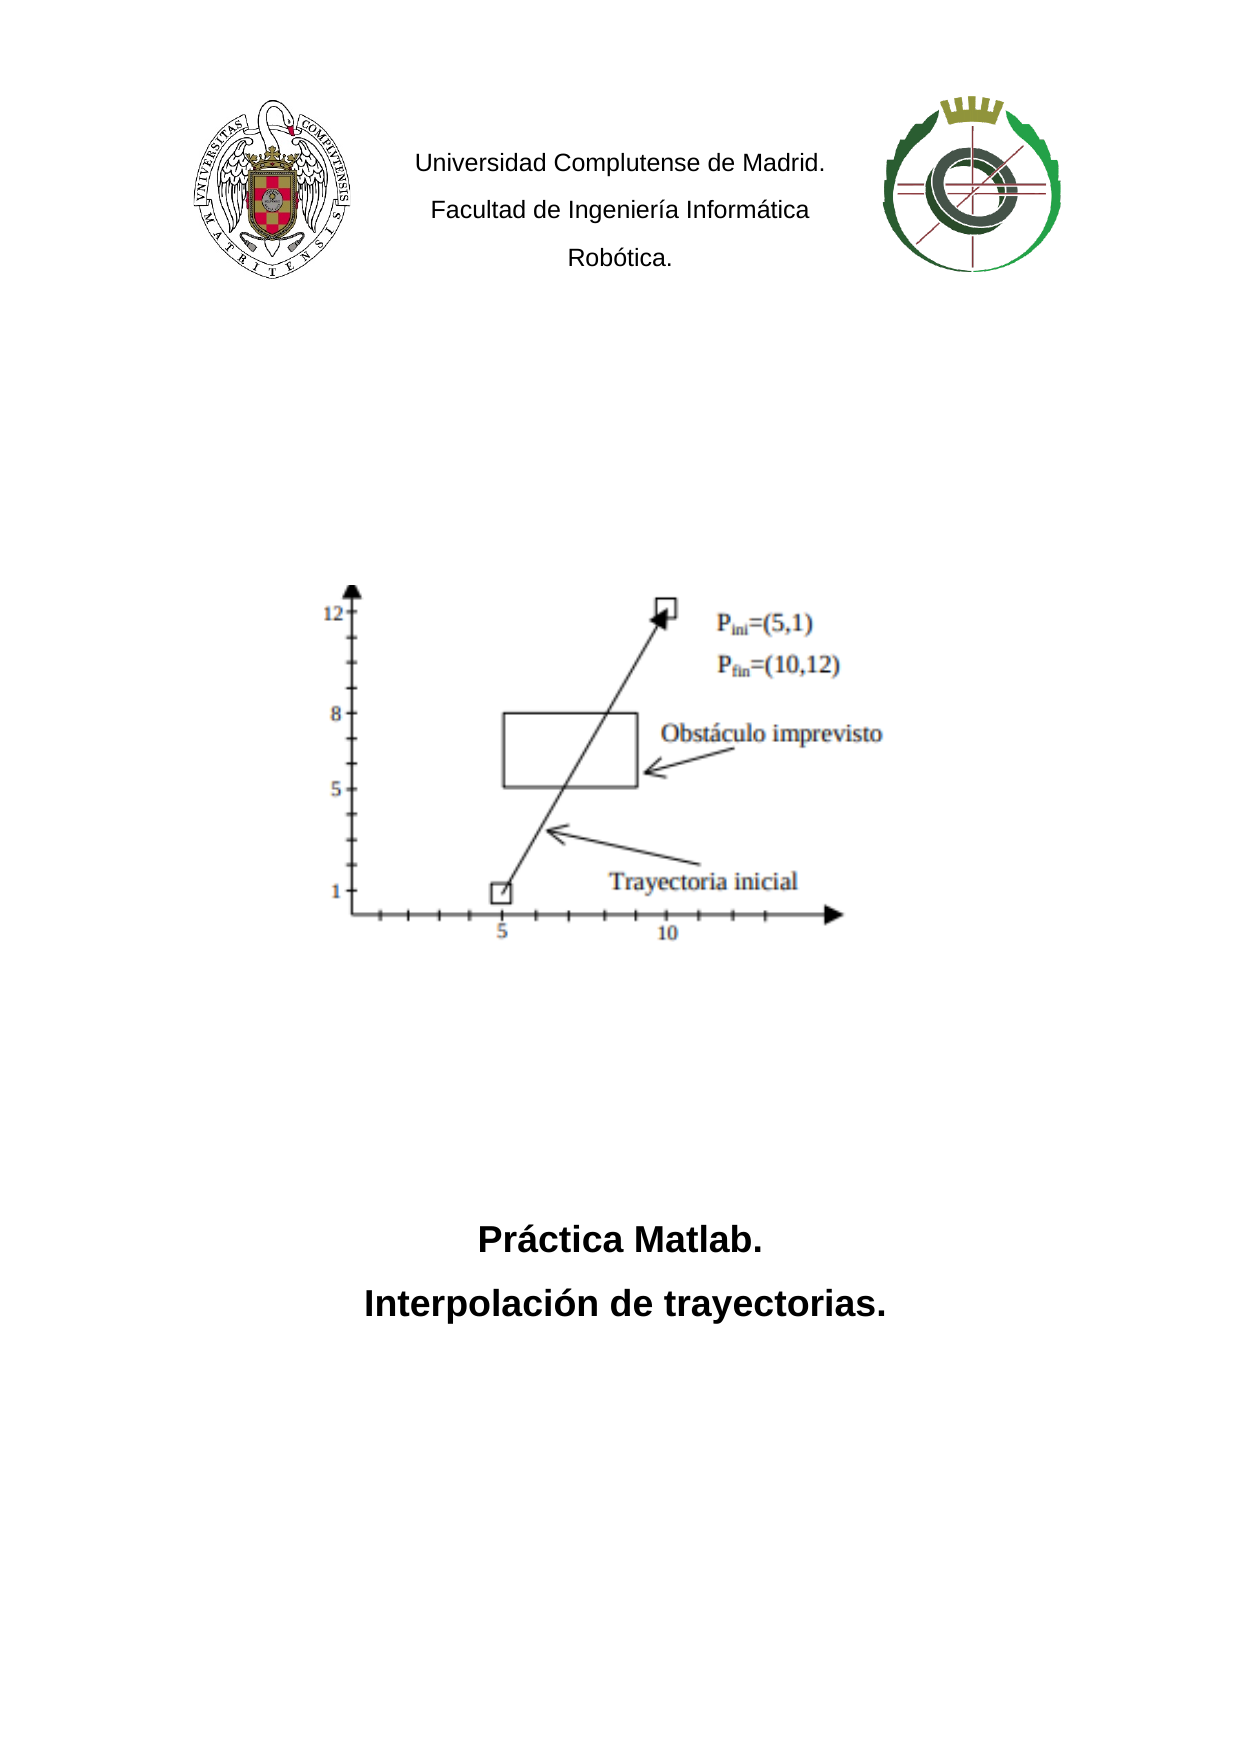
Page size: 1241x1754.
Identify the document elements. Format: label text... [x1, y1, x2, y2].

picture [193, 272, 350, 279]
text Facultad de Ingeniería Informática [177, 195, 882, 224]
picture [323, 585, 901, 942]
text Práctica Matlab. [177, 1217, 1063, 1261]
picture [882, 96, 1061, 272]
text Universidad Complutense de Madrid. [177, 148, 882, 176]
picture [193, 176, 350, 195]
picture [193, 100, 350, 148]
text Interpolación de trayectorias. [177, 1281, 1063, 1324]
text Robótica. [177, 243, 882, 272]
picture [193, 224, 350, 243]
